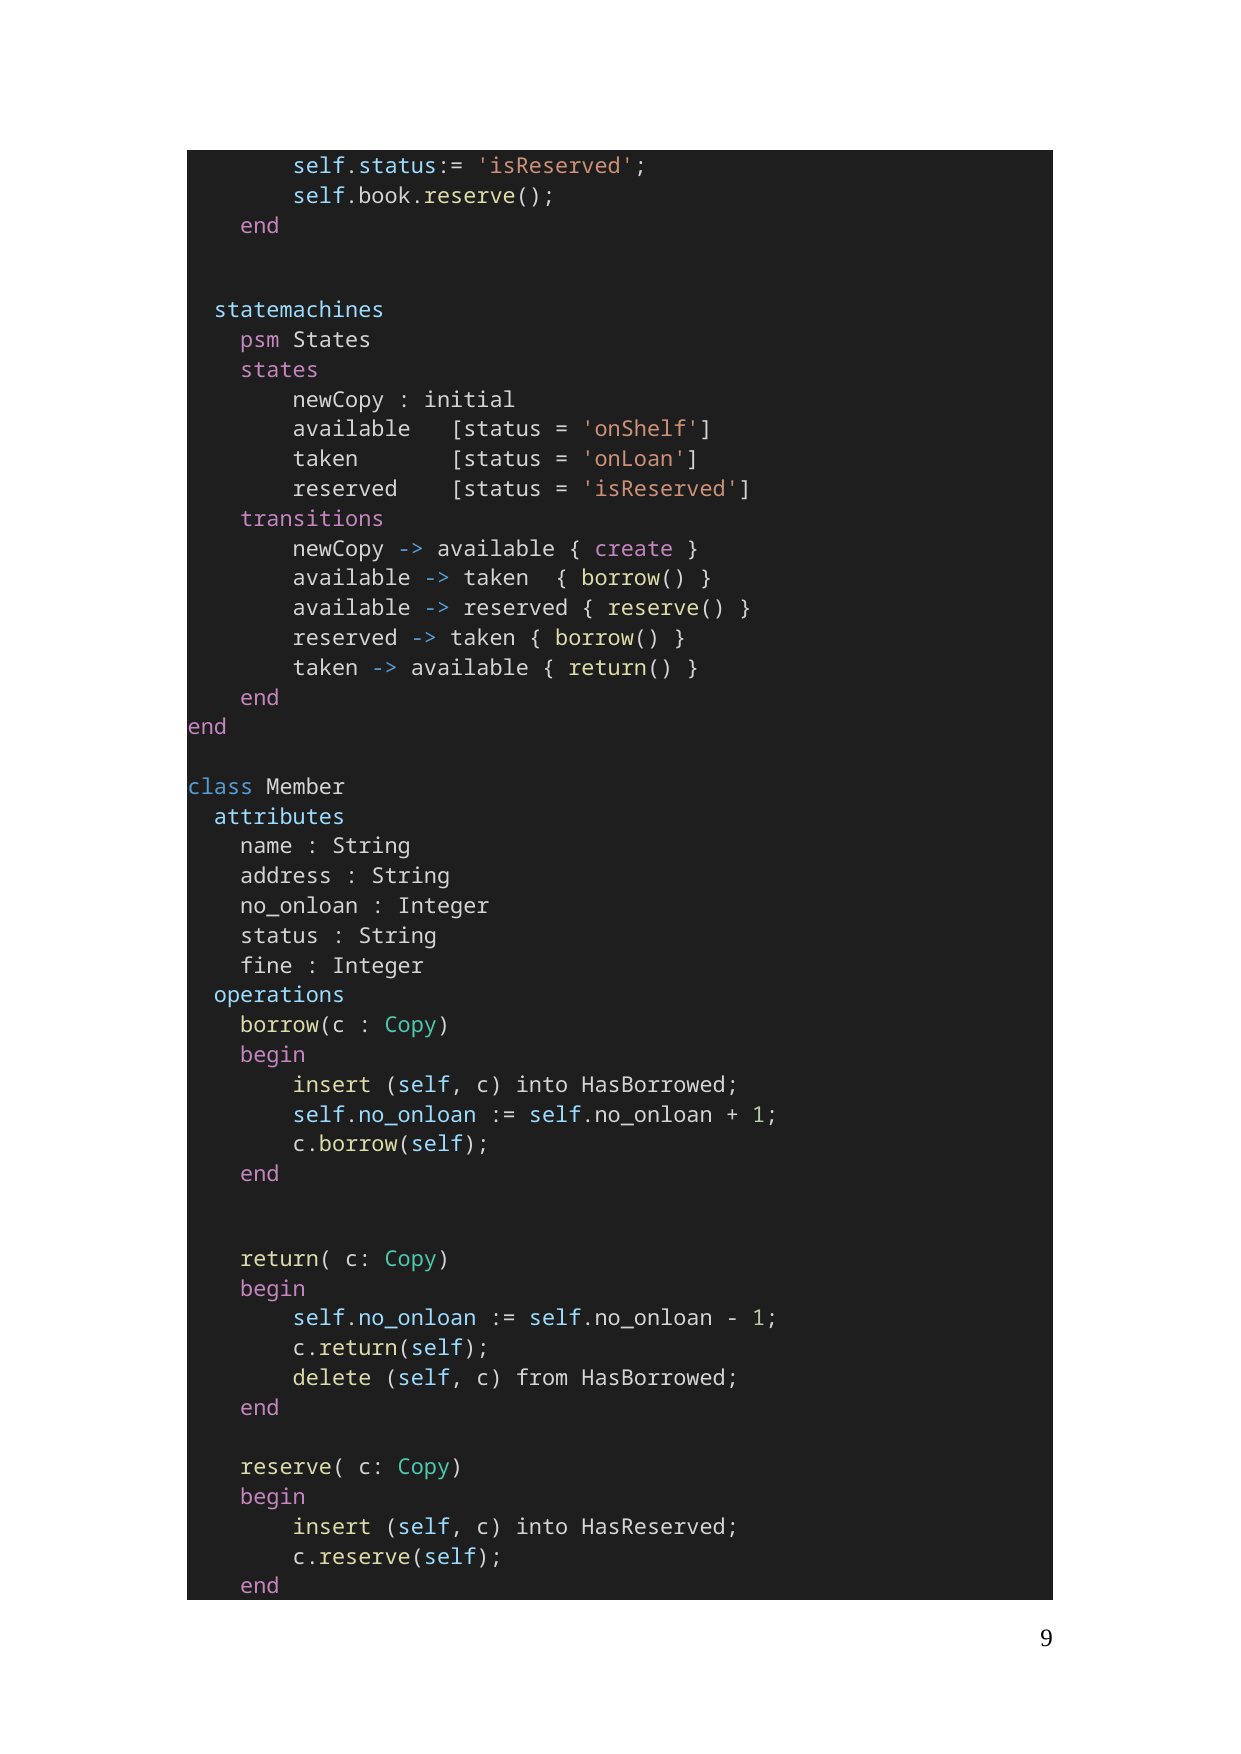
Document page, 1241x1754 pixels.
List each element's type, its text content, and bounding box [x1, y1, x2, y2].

text reserved -> taken { borrow() } [187, 622, 1053, 652]
text status : String [187, 920, 1053, 949]
text self.book.reserve(); [187, 180, 1053, 209]
text return( c: Copy) [187, 1243, 1053, 1272]
text end [187, 1392, 1053, 1421]
text attributes [187, 801, 1053, 830]
text available -> taken { borrow() } [187, 562, 1053, 592]
text reserve( c: Copy) [187, 1451, 1053, 1481]
text transitions [187, 503, 1053, 532]
text self.no_onloan := self.no_onloan - 1; [187, 1302, 1053, 1332]
text available -> reserved { reserve() } [187, 592, 1053, 622]
text end [187, 711, 1053, 741]
text insert (self, c) into HasReserved; [187, 1511, 1053, 1541]
text c.return(self); [187, 1332, 1053, 1362]
text address : String [187, 860, 1053, 890]
text reserved [status = 'isReserved'] [187, 473, 1053, 503]
text taken [status = 'onLoan'] [187, 443, 1053, 473]
text self.status:= 'isReserved'; [187, 150, 1053, 180]
text end [187, 681, 1053, 711]
text delete (self, c) from HasBorrowed; [187, 1362, 1053, 1392]
text end [187, 209, 1053, 239]
text newCopy : initial [187, 383, 1053, 413]
text c.borrow(self); [187, 1128, 1053, 1158]
text borrow(c : Copy) [187, 1009, 1053, 1039]
text psm States [187, 324, 1053, 354]
text insert (self, c) into HasBorrowed; [187, 1069, 1053, 1098]
text no_onloan : Integer [187, 890, 1053, 920]
text c.reserve(self); [187, 1541, 1053, 1570]
text end [187, 1158, 1053, 1188]
text name : String [187, 830, 1053, 860]
text available [status = 'onShelf'] [187, 413, 1053, 443]
text begin [187, 1039, 1053, 1069]
text end [187, 1570, 1053, 1600]
text begin [187, 1481, 1053, 1511]
text class Member [187, 771, 1053, 801]
text taken -> available { return() } [187, 652, 1053, 681]
text begin [187, 1272, 1053, 1302]
text states [187, 354, 1053, 383]
text operations [187, 979, 1053, 1009]
text fine : Integer [187, 949, 1053, 979]
text statemachines [187, 294, 1053, 324]
text newCopy -> available { create } [187, 532, 1053, 562]
text self.no_onloan := self.no_onloan + 1; [187, 1098, 1053, 1128]
